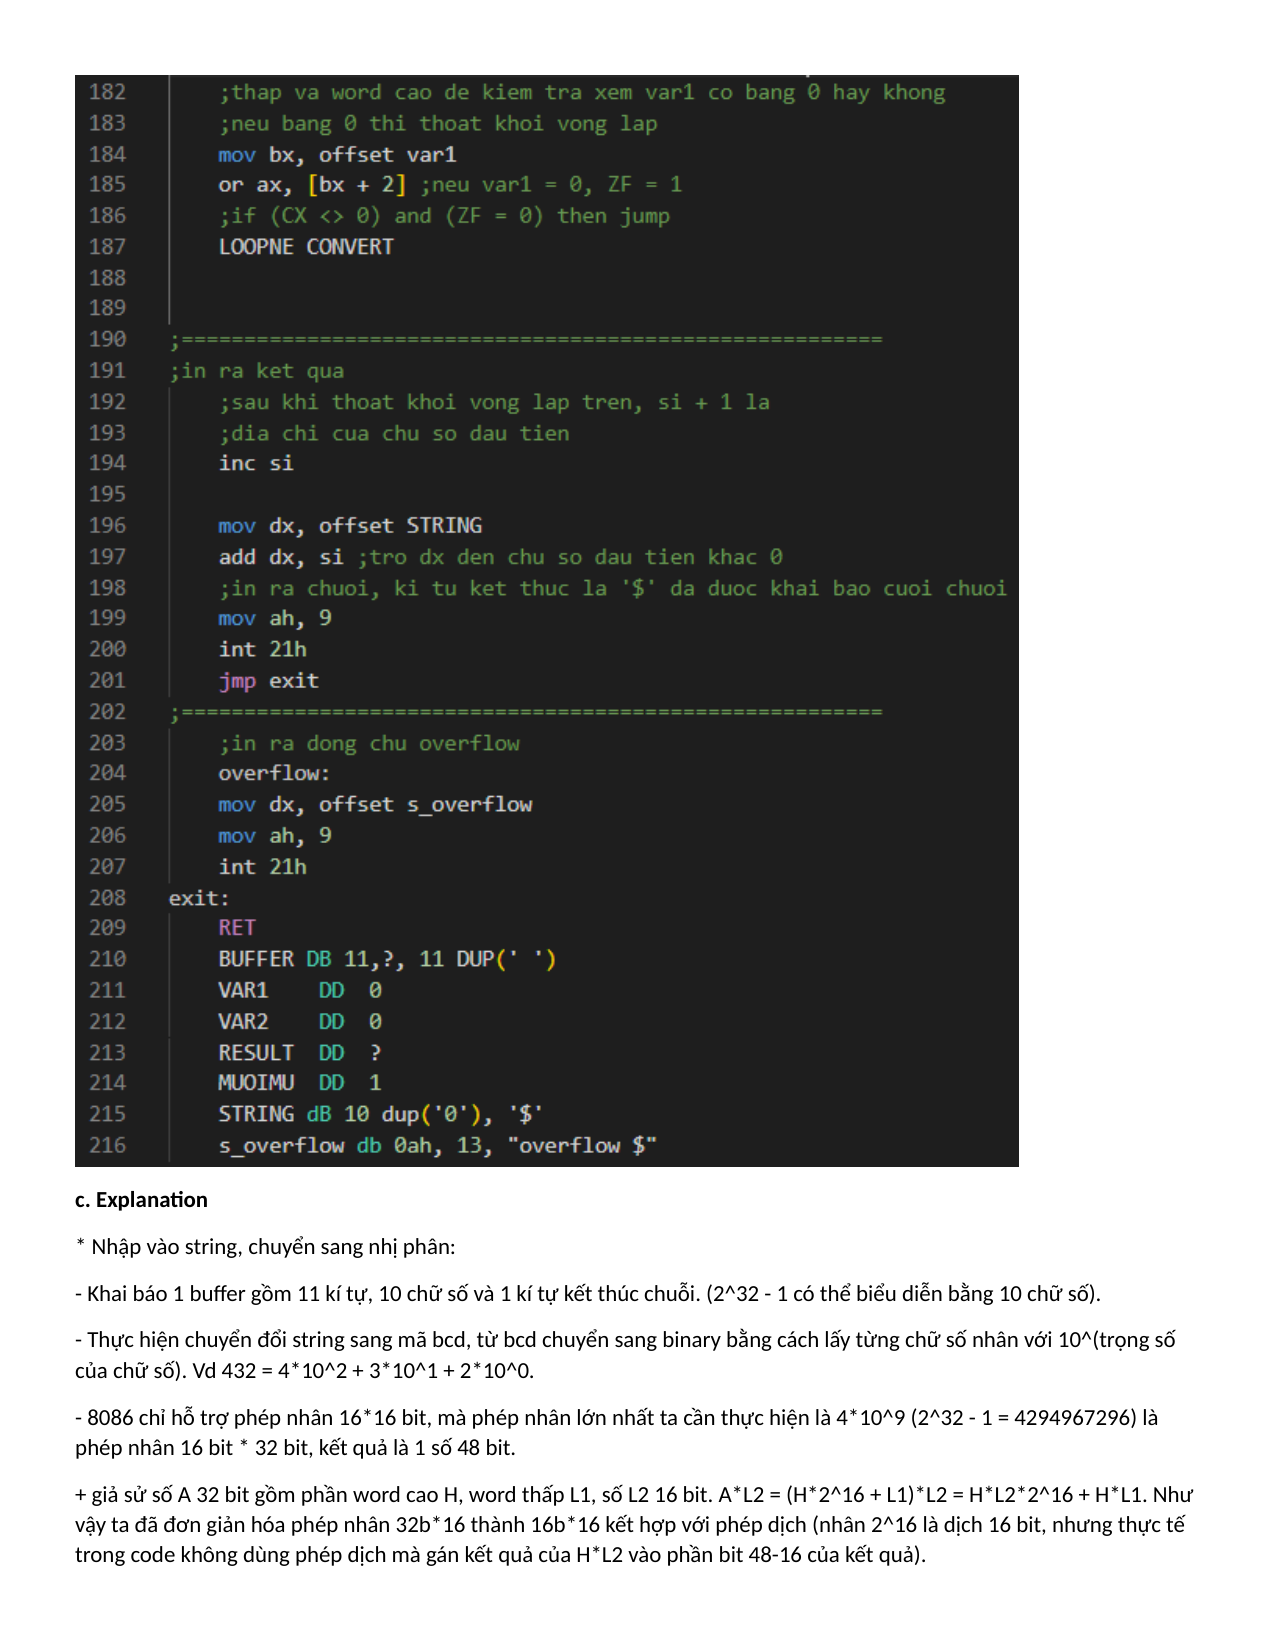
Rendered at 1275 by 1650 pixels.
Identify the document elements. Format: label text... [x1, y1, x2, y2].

picture [75, 75, 1019, 1167]
text + giả sử số A 32 bit gồm phần word cao H, word thấp L1, số L2 16 bit. A*L2 = (H*2^16 + L1)*L2 = H*L2*2^16 + H*L1. Như vậy ta đã đơn giản hóa phép nhân 32b*16 thành 16b*16 kết hợp với phép dịch (nhân 2^16 là dịch 16 bit, nhưng thực tế trong code không dùng phép dịch mà gán kết quả của H*L2 vào phần bit 48-16 của kết quả). [75, 1480, 1200, 1568]
text - 8086 chỉ hỗ trợ phép nhân 16*16 bit, mà phép nhân lớn nhất ta cần thực hiện là 4*10^9 (2^32 - 1 = 4294967296) là phép nhân 16 bit * 32 bit, kết quả là 1 số 48 bit. [75, 1403, 1200, 1461]
text - Thực hiện chuyển đổi string sang mã bcd, từ bcd chuyển sang binary bằng cách lấy từng chữ số nhân với 10^(trọng số của chữ số). Vd 432 = 4*10^2 + 3*10^1 + 2*10^0. [75, 1326, 1200, 1384]
text - Khai báo 1 buffer gồm 11 kí tự, 10 chữ số và 1 kí tự kết thúc chuỗi. (2^32 - 1 có thể biểu diễn bằng 10 chữ số). [75, 1279, 1200, 1307]
text c. Explanation [75, 1185, 1200, 1213]
text * Nhập vào string, chuyển sang nhị phân: [75, 1232, 1200, 1260]
